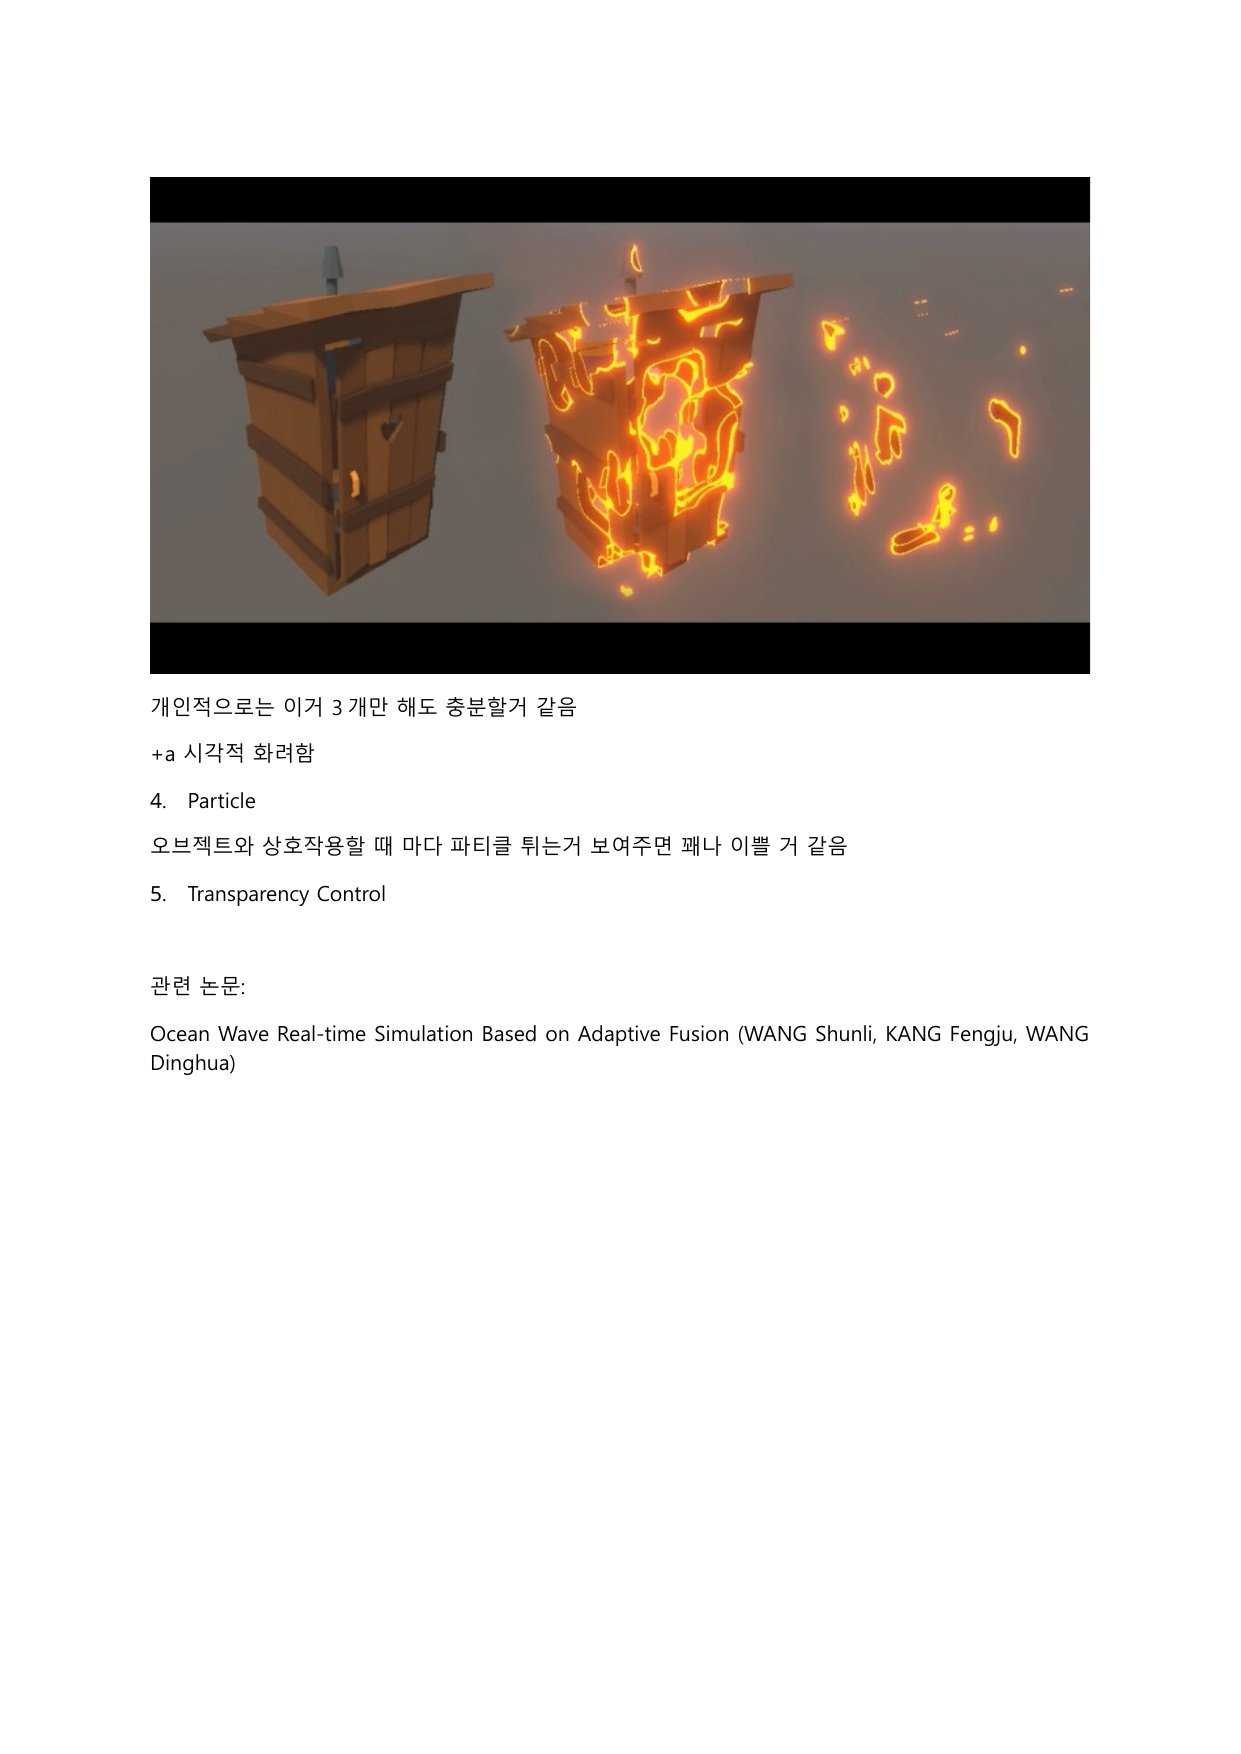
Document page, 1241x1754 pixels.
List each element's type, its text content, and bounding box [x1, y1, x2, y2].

picture [150, 177, 1091, 674]
list Particle [150, 785, 1090, 813]
text 개인적으로는 이거 3개만 해도 충분할거 같음 [150, 692, 1090, 720]
text 관련 논문: [150, 972, 1090, 999]
list Transparency Control [150, 878, 1090, 906]
text +a 시각적 화려함 [150, 739, 1090, 767]
text 오브젝트와 상호작용할 때 마다 파티클 튀는거 보여주면 꽤나 이쁠 거 같음 [150, 832, 1090, 860]
text Ocean Wave Real-time Simulation Based on Adaptive Fusion (WANG Shunli, KANG Fengju, WANG Dinghua) [150, 1018, 1090, 1076]
